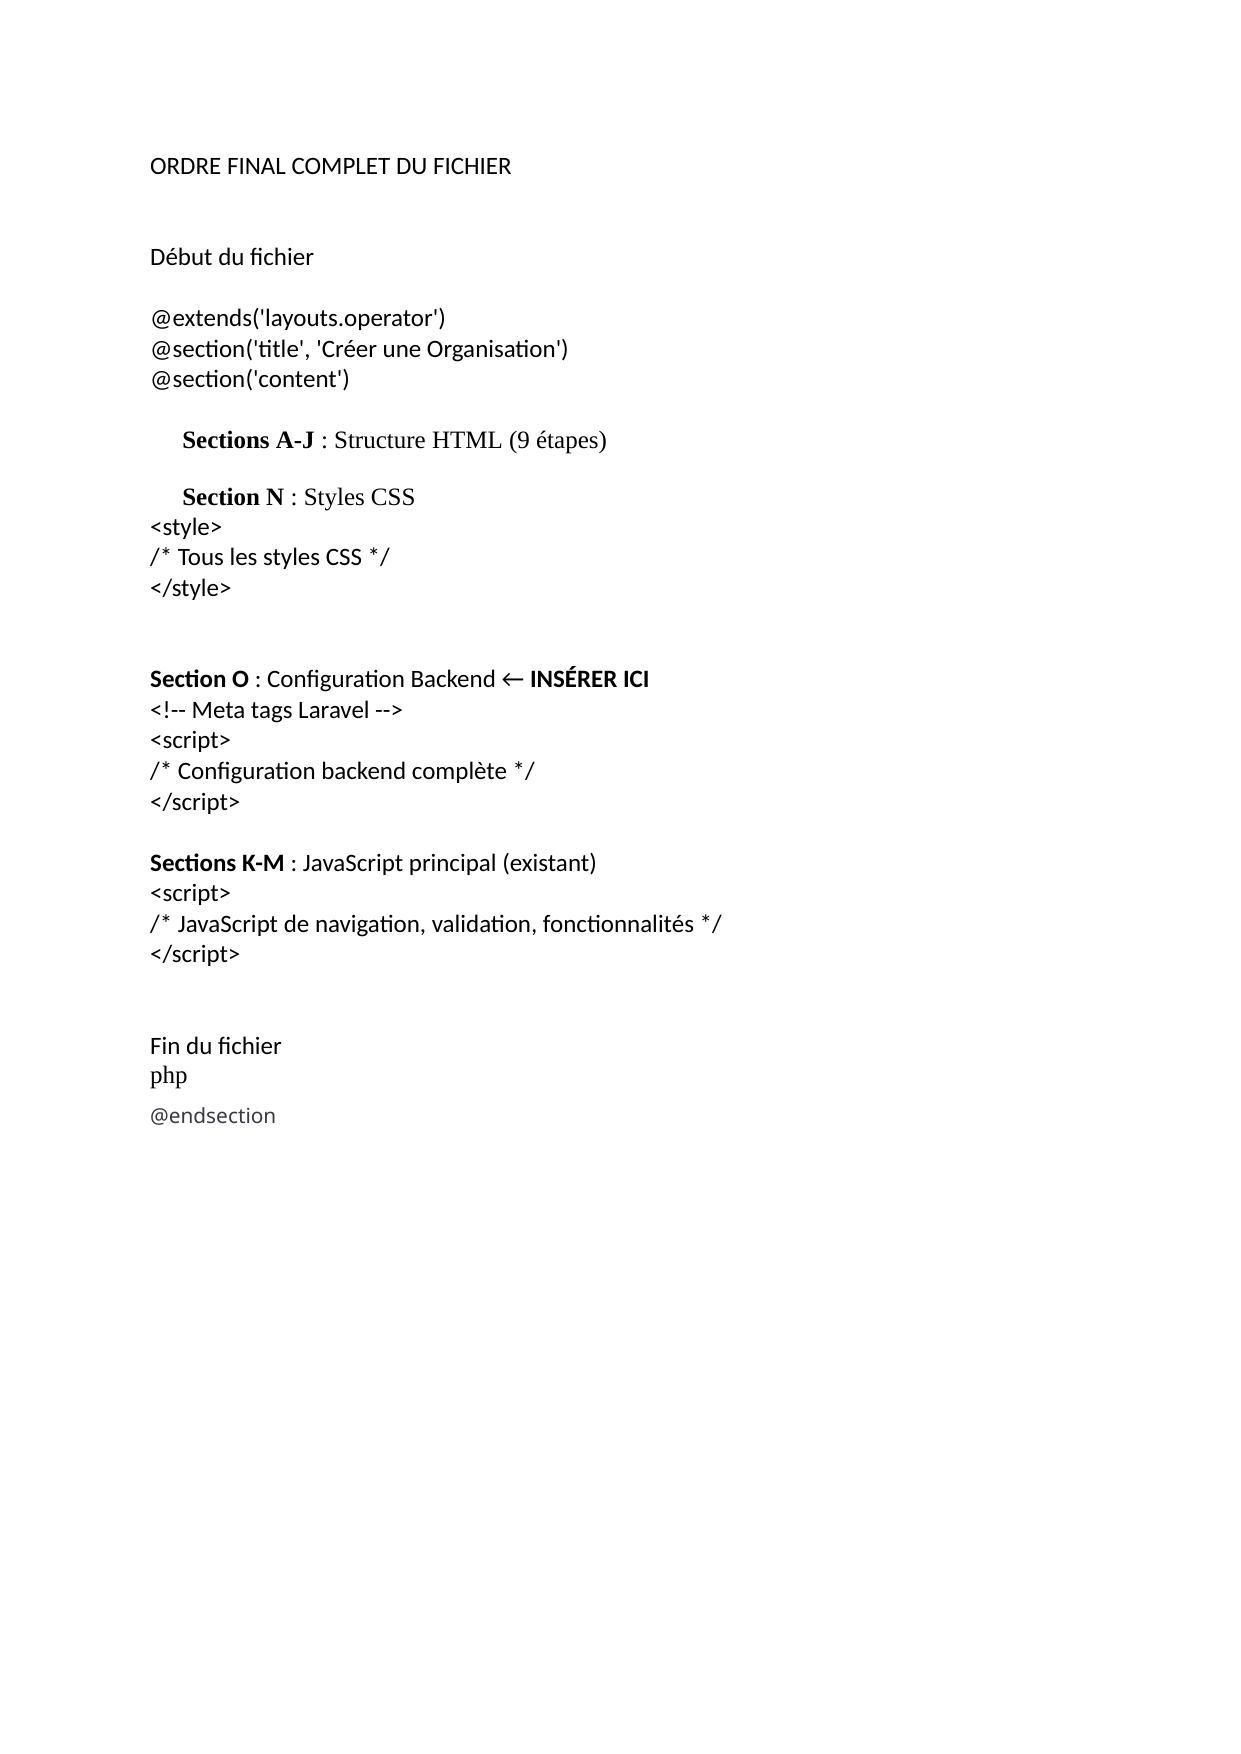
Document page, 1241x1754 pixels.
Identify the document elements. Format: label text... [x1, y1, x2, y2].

text php [150, 1060, 1090, 1089]
text </script> [150, 786, 1090, 816]
text <script> [150, 724, 1090, 755]
text  Section N : Styles CSS [150, 482, 1090, 511]
text ORDRE FINAL COMPLET DU FICHIER [150, 150, 1090, 181]
text  Sections A-J : Structure HTML (9 étapes) [150, 425, 1090, 453]
text <script> [150, 877, 1090, 908]
text </style> [150, 572, 1090, 602]
text /* Tous les styles CSS */ [150, 541, 1090, 572]
text Début du fichier [150, 242, 1090, 272]
text </script> [150, 938, 1090, 969]
text Section O : Configuration Backend ← INSÉRER ICI [150, 663, 1090, 694]
text /* Configuration backend complète */ [150, 755, 1090, 786]
text /* JavaScript de navigation, validation, fonctionnalités */ [150, 908, 1090, 938]
text @section('title', 'Créer une Organisation') [150, 333, 1090, 364]
text <!-- Meta tags Laravel --> [150, 694, 1090, 724]
text <style> [150, 511, 1090, 541]
text @extends('layouts.operator') [150, 303, 1090, 333]
text Fin du fichier [150, 1030, 1090, 1060]
text Sections K-M : JavaScript principal (existant) [150, 847, 1090, 877]
text @endsection [150, 1102, 1090, 1130]
text @section('content') [150, 364, 1090, 394]
